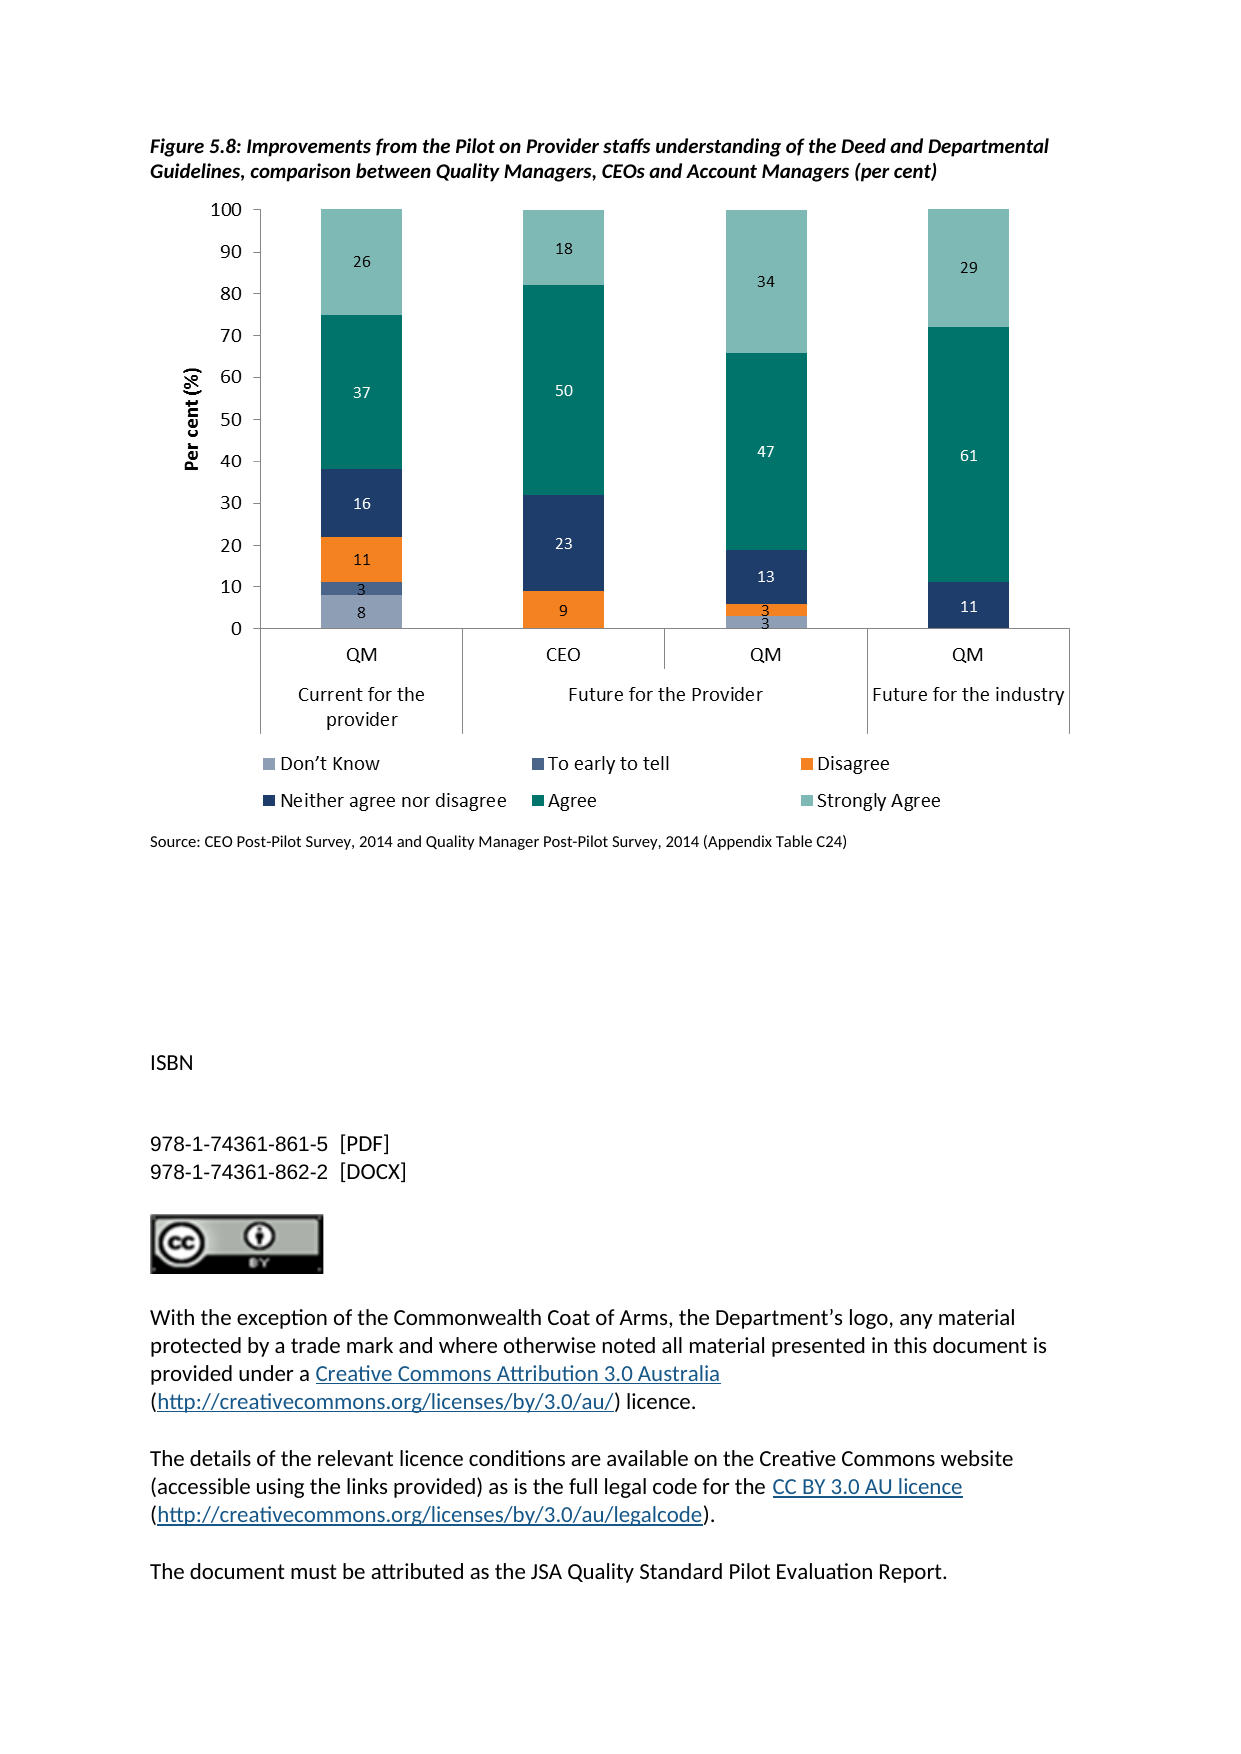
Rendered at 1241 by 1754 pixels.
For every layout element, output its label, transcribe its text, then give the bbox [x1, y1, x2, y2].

text Source: CEO Post-Pilot Survey, 2014 and Quality Manager Post-Pilot Survey, 2014 (Appendix Table C24) [150, 832, 1107, 852]
subtitle Figure 5.8: Improvements from the Pilot on Provider staffs understanding of the Deed and Departmental Guidelines, comparison between Quality Managers, CEOs and Account Managers (per cent) [150, 133, 1107, 184]
picture [158, 183, 1099, 832]
picture [150, 1214, 324, 1274]
